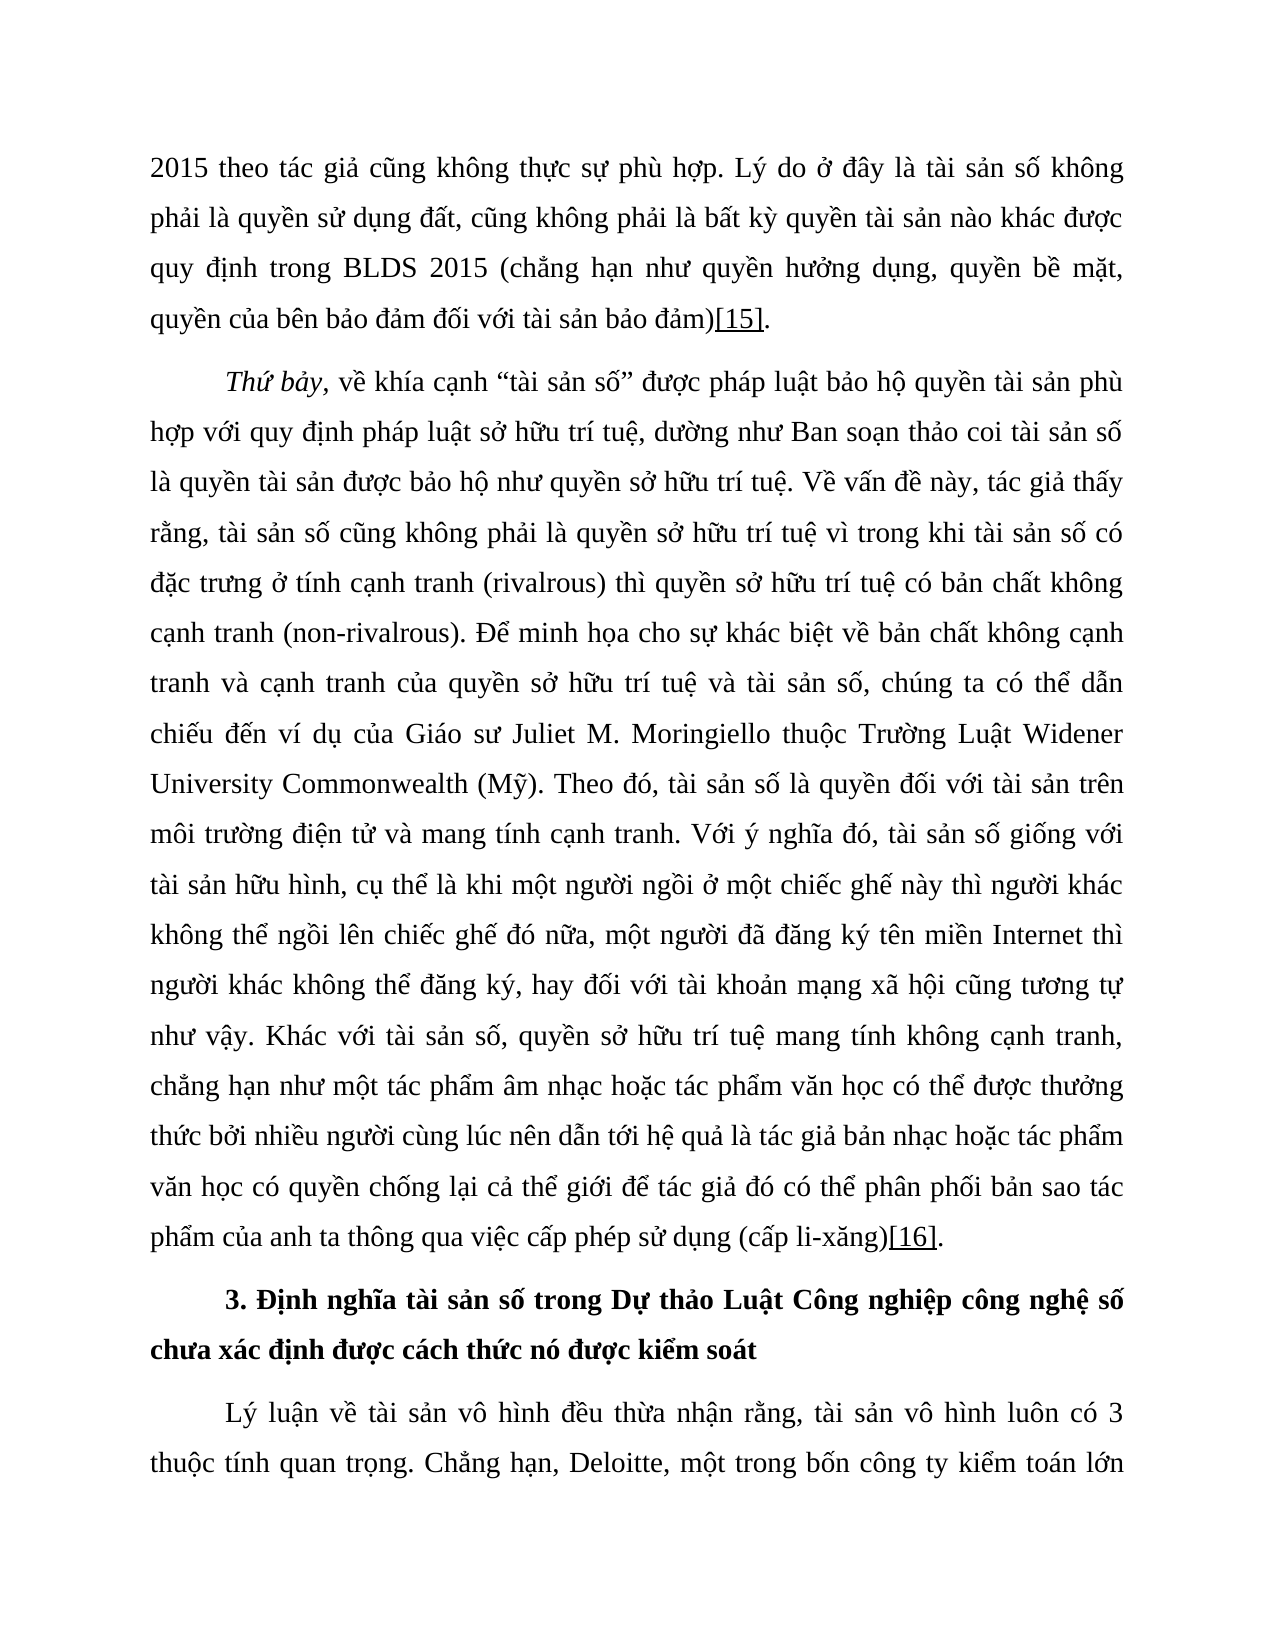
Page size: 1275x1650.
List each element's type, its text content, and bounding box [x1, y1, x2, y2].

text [150, 150, 1125, 334]
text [150, 1395, 1125, 1479]
text 3. Định nghĩa tài sản số trong Dự thảo Luật Công nghiệp công nghệ số chưa xác định được cách thức nó được kiểm soát [150, 1282, 1125, 1366]
text Thứ bảy, về khía cạnh “tài sản số” được pháp luật bảo hộ quyền tài sản phù hợp với quy định pháp luật sở hữu trí tuệ, dường như Ban soạn thảo coi tài sản số là quyền tài sản được bảo hộ như quyền sở hữu trí tuệ. Về vấn đề này, tác giả thấy rằng, tài sản số cũng không phải là quyền sở hữu trí tuệ vì trong khi tài sản số có đặc trưng ở tính cạnh tranh (rivalrous) thì quyền sở hữu trí tuệ có bản chất không cạnh tranh (non-rivalrous). Để minh họa cho sự khác biệt về bản chất không cạnh tranh và cạnh tranh của quyền sở hữu trí tuệ và tài sản số, chúng ta có thể dẫn chiếu đến ví dụ của Giáo sư Juliet M. Moringiello thuộc Trường Luật Widener University Commonwealth (Mỹ). Theo đó, tài sản số là quyền đối với tài sản trên môi trường điện tử và mang tính cạnh tranh. Với ý nghĩa đó, tài sản số giống với tài sản hữu hình, cụ thể là khi một người ngồi ở một chiếc ghế này thì người khác không thể ngồi lên chiếc ghế đó nữa, một người đã đăng ký tên miền Internet thì người khác không thể đăng ký, hay đối với tài khoản mạng xã hội cũng tương tự như vậy. Khác với tài sản số, quyền sở hữu trí tuệ mang tính không cạnh tranh, chẳng hạn như một tác phẩm âm nhạc hoặc tác phẩm văn học có thể được thưởng thức bởi nhiều người cùng lúc nên dẫn tới hệ quả là tác giả bản nhạc hoặc tác phẩm văn học có quyền chống lại cả thể giới để tác giả đó có thể phân phối bản sao tác phẩm của anh ta thông qua việc cấp phép sử dụng (cấp li-xăng)[16]. [150, 364, 1125, 1253]
